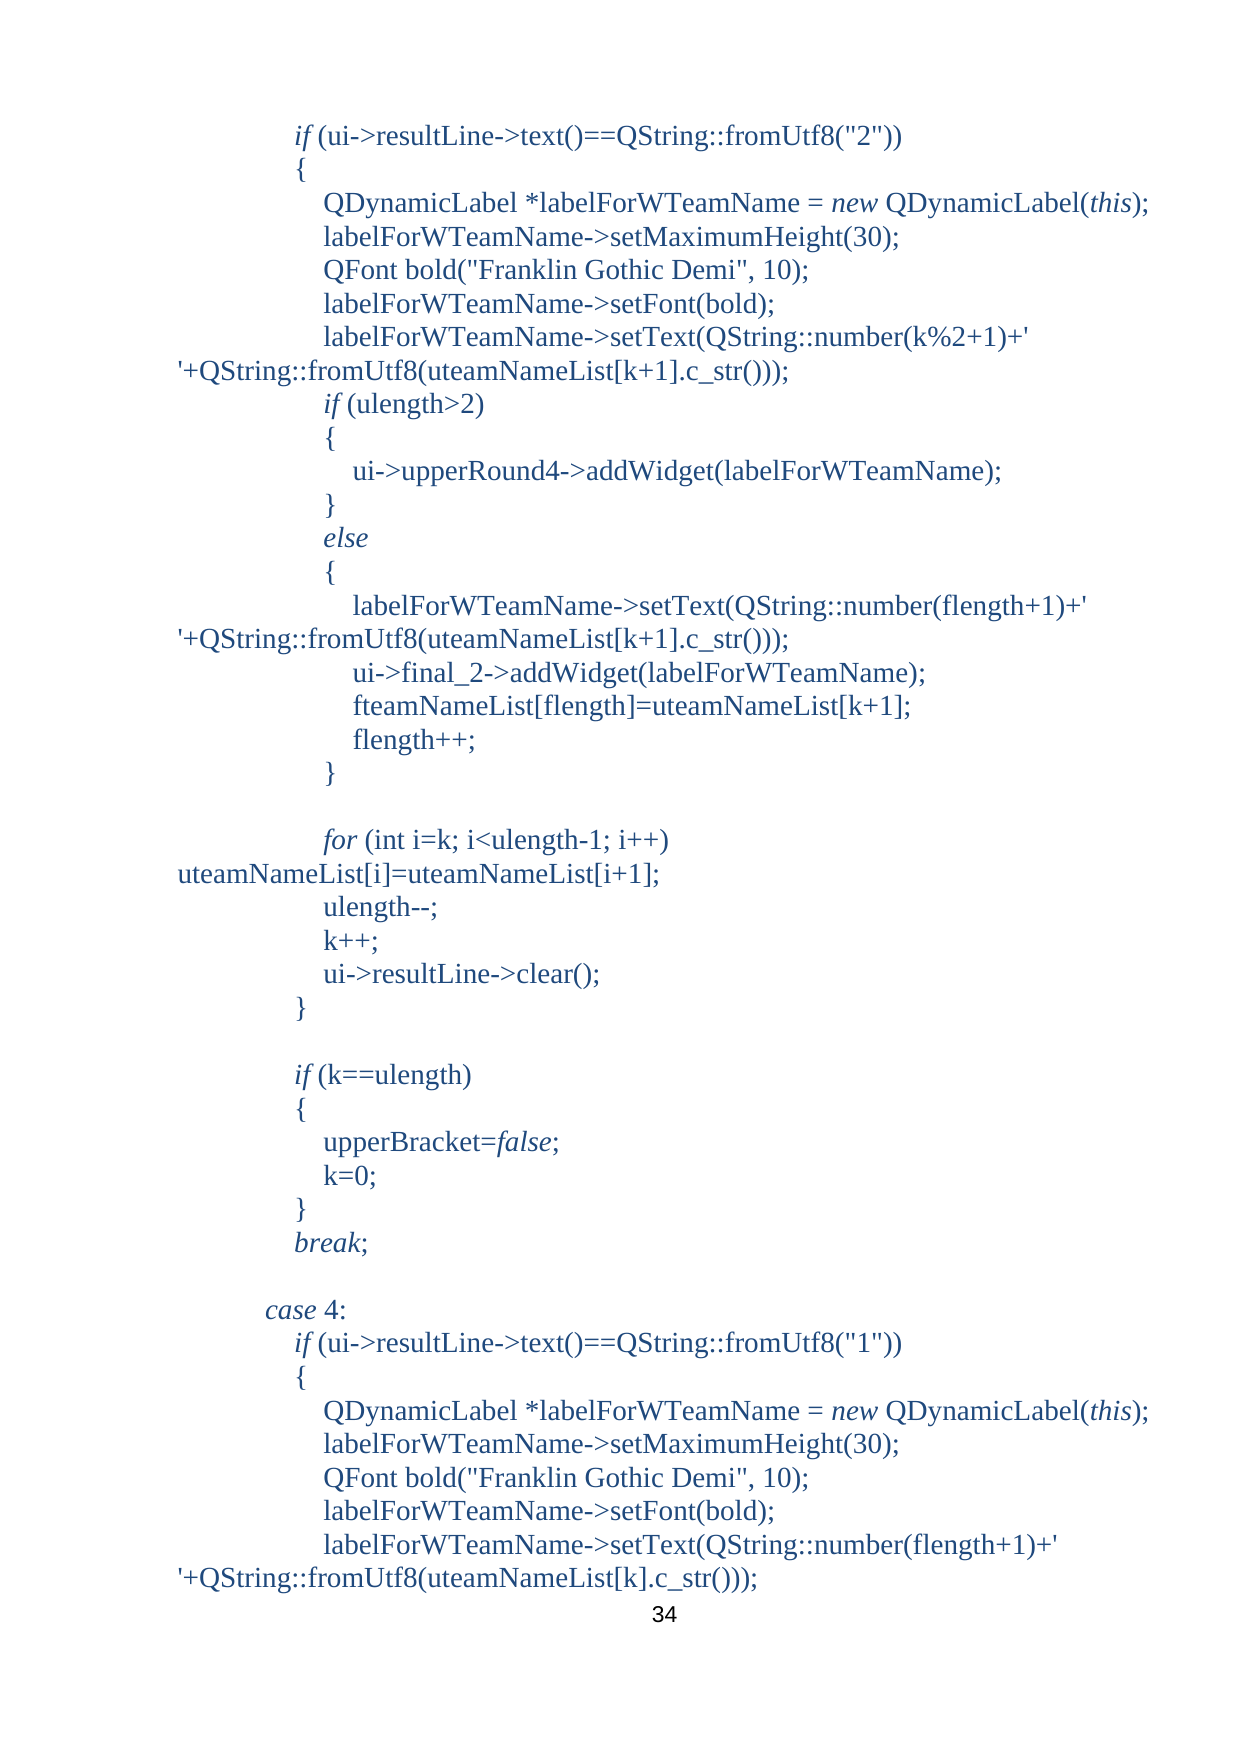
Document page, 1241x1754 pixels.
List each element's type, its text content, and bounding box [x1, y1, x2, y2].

text { [177, 420, 1152, 453]
text fteamNameList[flength]=uteamNameList[k+1]; [177, 688, 1152, 722]
text } [177, 990, 1152, 1024]
text ui->resultLine->clear(); [177, 957, 1152, 990]
text { [177, 1091, 1152, 1124]
text for (int i=k; i<ulength-1; i++) uteamNameList[i]=uteamNameList[i+1]; [177, 822, 1152, 889]
text labelForWTeamName->setMaximumHeight(30); [177, 1426, 1152, 1460]
text if (ui->resultLine->text()==QString::fromUtf8("2")) [177, 118, 1152, 152]
text break; [177, 1225, 1152, 1258]
text QDynamicLabel *labelForWTeamName = new QDynamicLabel(this); [177, 185, 1152, 219]
text k++; [177, 923, 1152, 957]
text { [177, 152, 1152, 185]
text labelForWTeamName->setFont(bold); [177, 1493, 1152, 1527]
text ulength--; [177, 889, 1152, 923]
text QDynamicLabel *labelForWTeamName = new QDynamicLabel(this); [177, 1393, 1152, 1426]
text case 4: [177, 1292, 1152, 1326]
text labelForWTeamName->setText(QString::number(k%2+1)+' '+QString::fromUtf8(uteamNameList[k+1].c_str())); [177, 319, 1152, 386]
text labelForWTeamName->setText(QString::number(flength+1)+' '+QString::fromUtf8(uteamNameList[k].c_str())); [177, 1527, 1152, 1594]
text QFont bold("Franklin Gothic Demi", 10); [177, 252, 1152, 286]
text labelForWTeamName->setMaximumHeight(30); [177, 219, 1152, 252]
text if (ulength>2) [177, 386, 1152, 420]
text labelForWTeamName->setText(QString::number(flength+1)+' '+QString::fromUtf8(uteamNameList[k+1].c_str())); [177, 588, 1152, 655]
text ui->final_2->addWidget(labelForWTeamName); [177, 655, 1152, 688]
text QFont bold("Franklin Gothic Demi", 10); [177, 1460, 1152, 1493]
text if (k==ulength) [177, 1057, 1152, 1091]
text ui->upperRound4->addWidget(labelForWTeamName); [177, 453, 1152, 487]
text } [177, 755, 1152, 789]
text labelForWTeamName->setFont(bold); [177, 286, 1152, 319]
text if (ui->resultLine->text()==QString::fromUtf8("1")) [177, 1326, 1152, 1359]
text } [177, 1191, 1152, 1225]
text { [177, 1359, 1152, 1393]
text upperBracket=false; [177, 1124, 1152, 1158]
text k=0; [177, 1158, 1152, 1191]
text { [177, 554, 1152, 588]
text flength++; [177, 722, 1152, 755]
text } [177, 487, 1152, 521]
text else [177, 521, 1152, 554]
